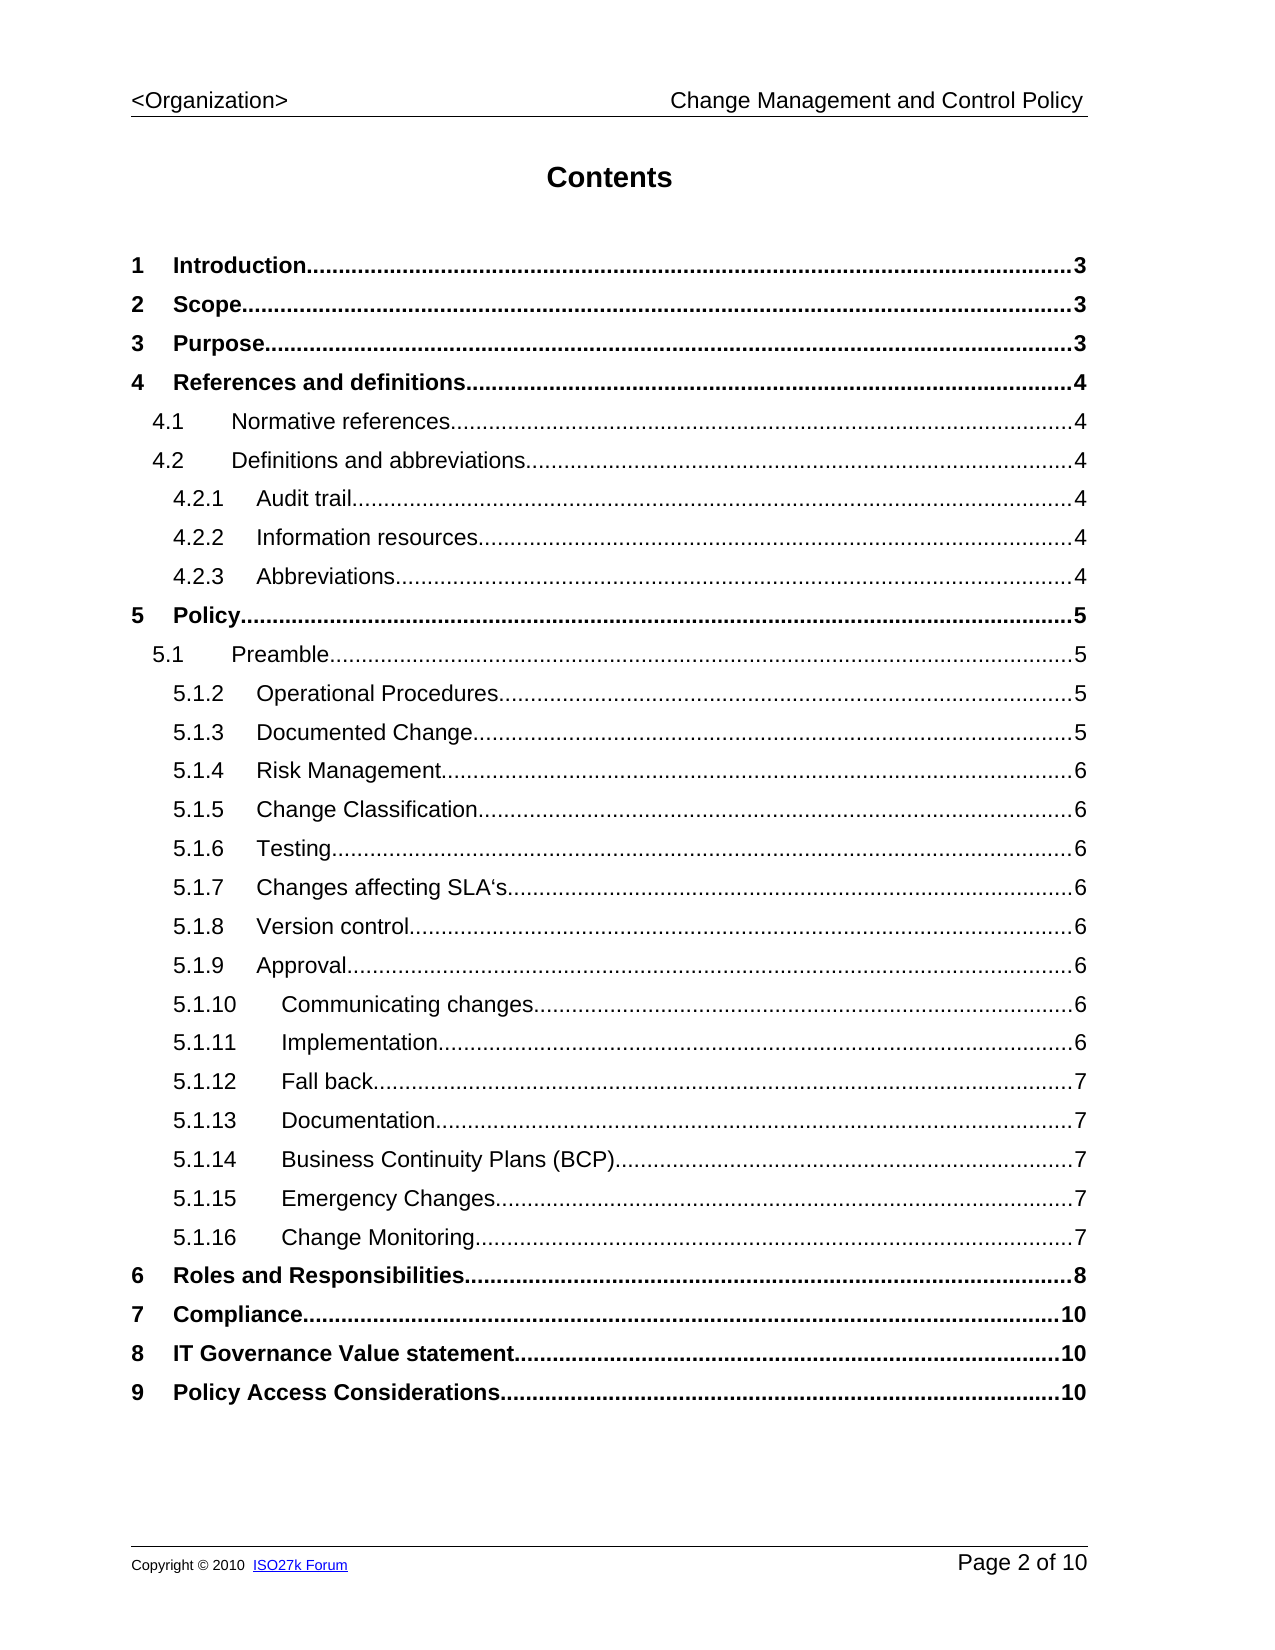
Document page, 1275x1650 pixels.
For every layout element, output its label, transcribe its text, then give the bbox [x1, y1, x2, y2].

text 6 Roles and Responsibilities 8 [131, 1262, 1088, 1289]
text 5.1.12 Fall back 7 [173, 1068, 1088, 1094]
text 5.1.16 Change Monitoring 7 [173, 1224, 1088, 1250]
text 4.2 Definitions and abbreviations 4 [152, 447, 1088, 473]
text 5.1.13 Documentation 7 [173, 1107, 1088, 1133]
text 3 Purpose 3 [131, 330, 1088, 356]
text 4.2.2 Information resources 4 [173, 524, 1088, 551]
text 5.1.10 Communicating changes 6 [173, 991, 1088, 1017]
text 5.1.14 Business Continuity Plans (BCP) 7 [173, 1146, 1088, 1172]
text 4 References and definitions 4 [131, 369, 1088, 395]
text 9 Policy Access Considerations 10 [131, 1379, 1088, 1405]
text 5.1.6 Testing 6 [173, 835, 1088, 861]
text 5.1.11 Implementation 6 [173, 1029, 1088, 1056]
text 5.1.2 Operational Procedures 5 [173, 680, 1088, 706]
text 4.2.1 Audit trail 4 [173, 485, 1088, 512]
text 4.2.3 Abbreviations 4 [173, 563, 1088, 589]
text 4.1 Normative references 4 [152, 408, 1088, 434]
text 5.1.8 Version control 6 [173, 913, 1088, 939]
text 5.1.5 Change Classification 6 [173, 796, 1088, 823]
text 5.1.9 Approval 6 [173, 952, 1088, 978]
text 8 IT Governance Value statement 10 [131, 1340, 1088, 1367]
text Contents [131, 160, 1088, 194]
text 5.1.7 Changes affecting SLA‘s 6 [173, 874, 1088, 900]
text 1 Introduction 3 [131, 252, 1088, 279]
text 5.1.15 Emergency Changes 7 [173, 1185, 1088, 1211]
text 2 Scope 3 [131, 291, 1088, 317]
text 5.1 Preamble 5 [152, 641, 1088, 667]
text 5.1.4 Risk Management 6 [173, 757, 1088, 784]
text 7 Compliance 10 [131, 1301, 1088, 1328]
text 5.1.3 Documented Change 5 [173, 718, 1088, 745]
text 5 Policy 5 [131, 602, 1088, 628]
